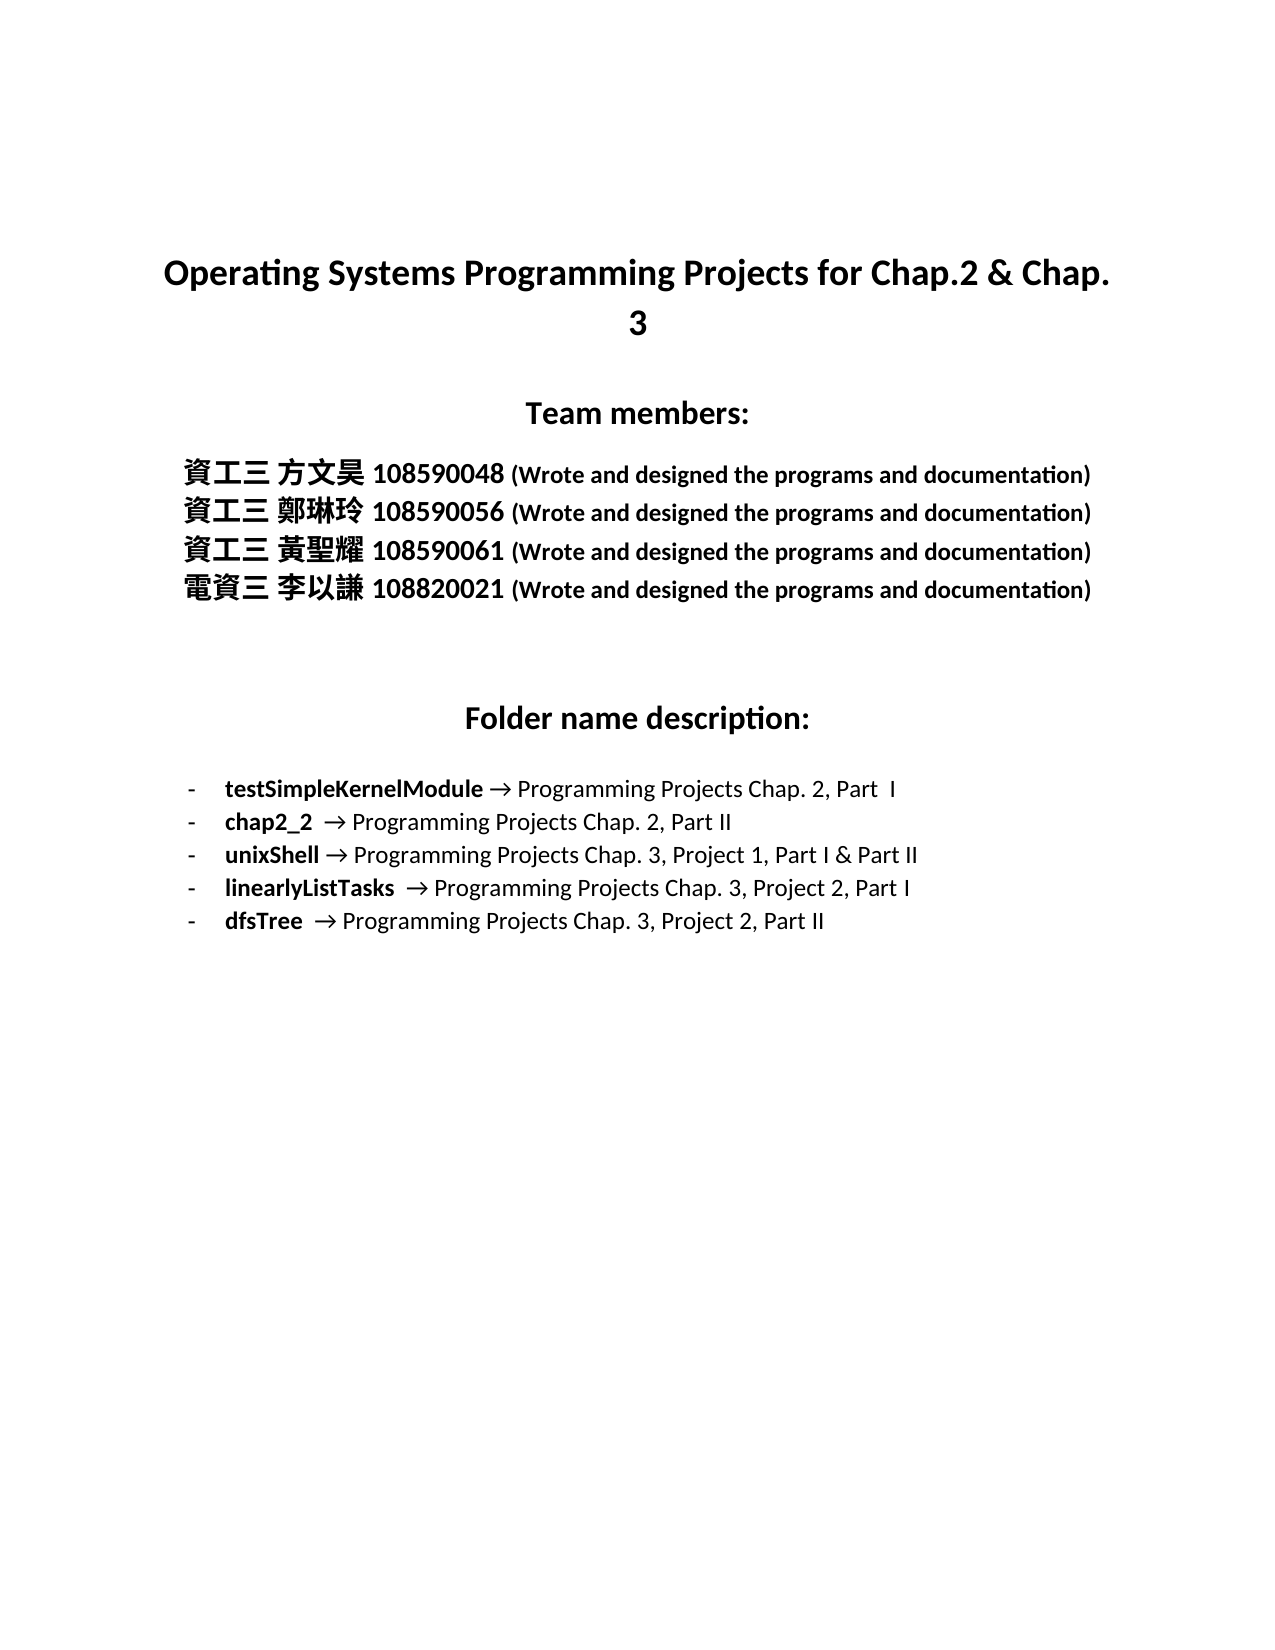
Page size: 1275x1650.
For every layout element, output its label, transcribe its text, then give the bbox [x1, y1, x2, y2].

text 資工三 黃聖耀 108590061 (Wrote and designed the programs and documentation) [150, 532, 1125, 567]
text Folder name description: [150, 697, 1125, 737]
text 電資三 李以謙 108820021 (Wrote and designed the programs and documentation) [150, 570, 1125, 606]
text Operating Systems Programming Projects for Chap.2 & Chap. 3 [150, 249, 1125, 344]
list linearlyListTasks → Programming Projects Chap. 3, Project 2, Part I [187, 872, 1125, 903]
text Team members: [150, 392, 1125, 433]
list dfsTree → Programming Projects Chap. 3, Project 2, Part II [187, 905, 1125, 936]
text 資工三 方文昊 108590048 (Wrote and designed the programs and documentation) [150, 455, 1125, 491]
list testSimpleKernelModule → Programming Projects Chap. 2, Part I [187, 773, 1125, 804]
list chap2_2 → Programming Projects Chap. 2, Part II [187, 806, 1125, 837]
list unixShell → Programming Projects Chap. 3, Project 1, Part I & Part II [187, 839, 1125, 870]
text 資工三 鄭琳玲 108590056 (Wrote and designed the programs and documentation) [150, 493, 1125, 529]
